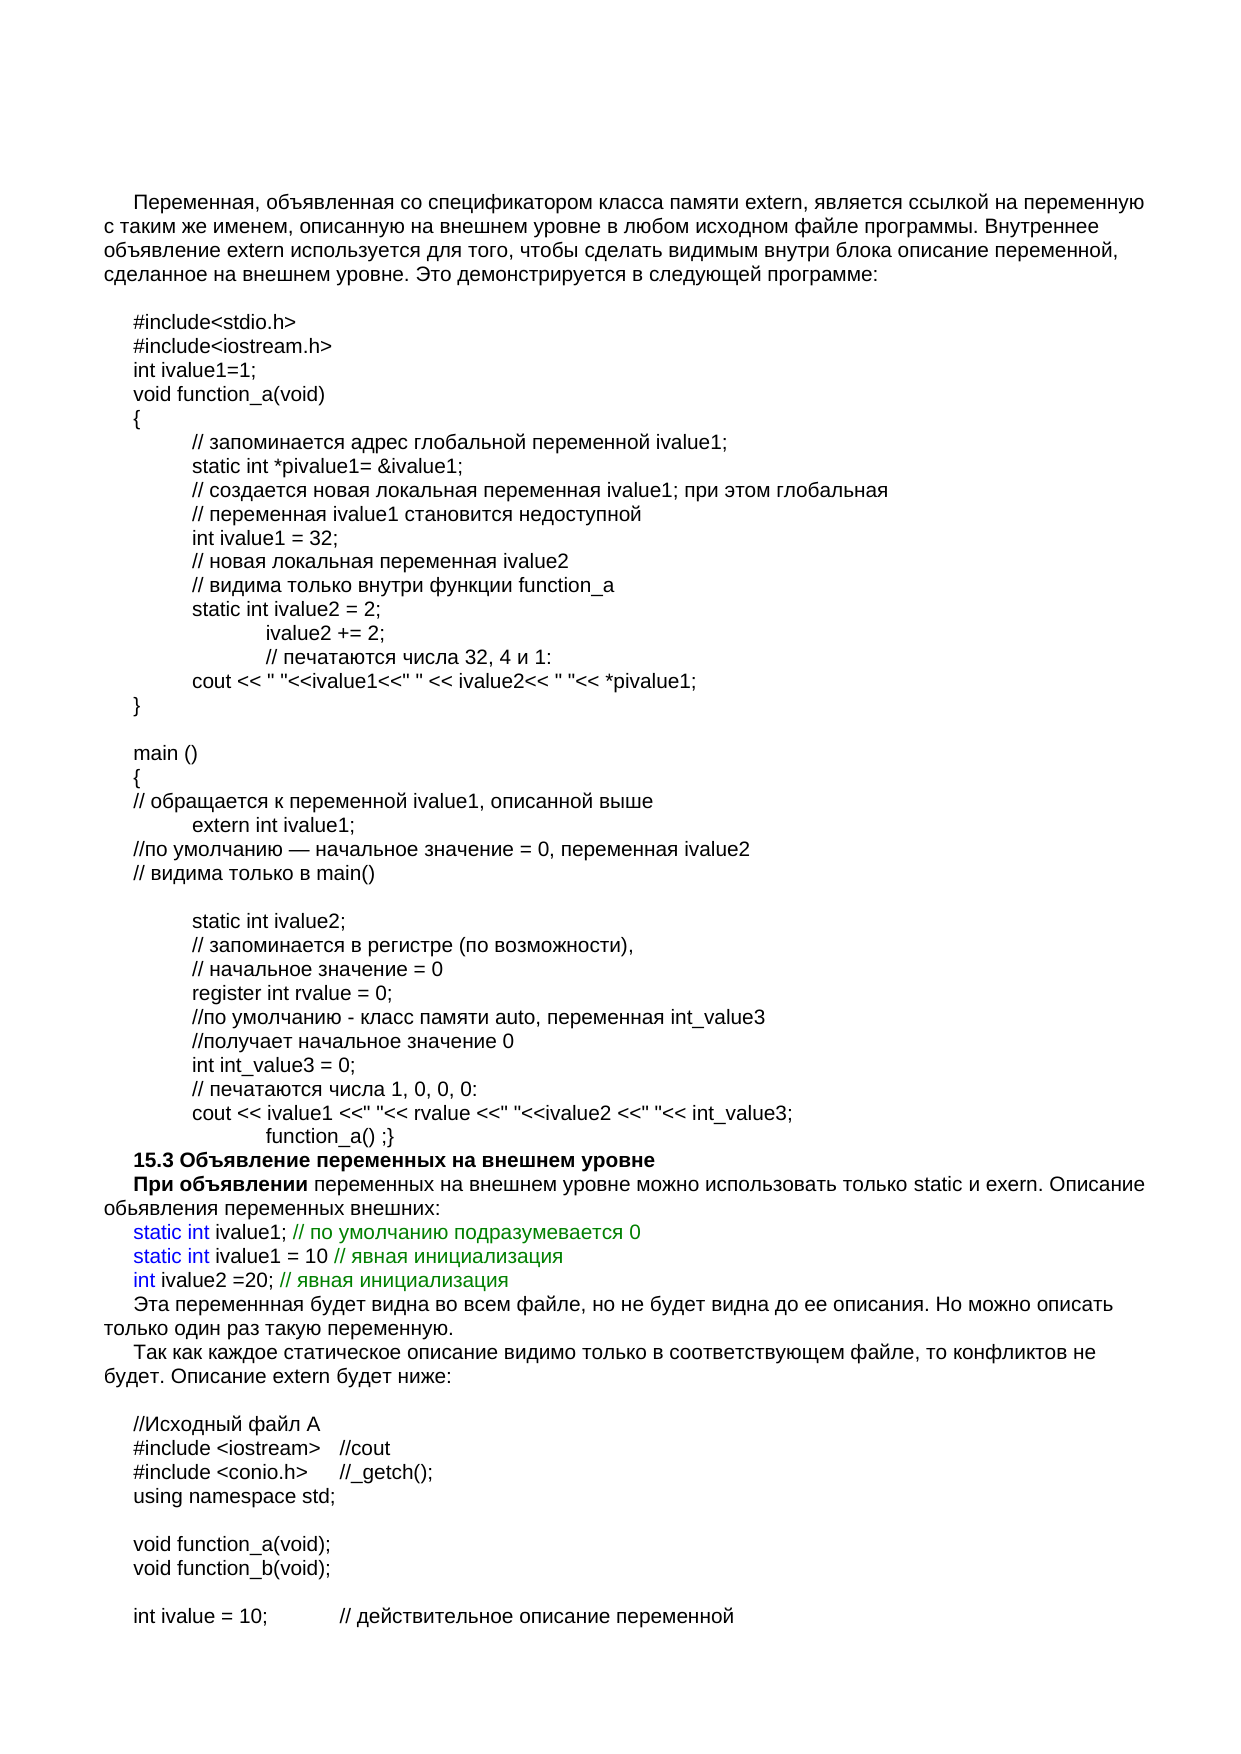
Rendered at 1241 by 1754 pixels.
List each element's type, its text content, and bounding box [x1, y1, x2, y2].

text void function_a(void); [103, 1532, 1152, 1556]
text // запоминается адрес глобальной переменной ivalue1; [103, 429, 1152, 453]
text // обращается к переменной ivalue1, описанной выше [103, 789, 1152, 813]
text // создается новая локальная переменная ivalue1; при этом глобальная [103, 477, 1152, 501]
text #include<stdio.h> [103, 310, 1152, 334]
text static int *pivalue1= &ivalue1; [103, 453, 1152, 477]
text static int ivalue1; // по умолчанию подразумевается 0 [103, 1220, 1152, 1244]
text // видима только внутри функции function_a [103, 573, 1152, 597]
text // печатаются числа 32, 4 и 1: [103, 645, 1152, 669]
text void function_b(void); [103, 1556, 1152, 1579]
text #include <iostream> //cout [103, 1436, 1152, 1460]
text cout << " "<<ivalue1<<" " << ivalue2<< " "<< *pivalue1; [103, 669, 1152, 693]
text При объявлении переменных на внешнем уровне можно использовать только static и exern. Описание обьявления переменных внешних: [103, 1172, 1152, 1220]
text // печатаются числа 1, 0, 0, 0: [103, 1076, 1152, 1100]
text { [103, 765, 1152, 789]
text ivalue2 += 2; [103, 621, 1152, 645]
text int ivalue2 =20; // явная инициализация [103, 1268, 1152, 1292]
text void function_a(void) [103, 382, 1152, 406]
text register int rvalue = 0; [103, 981, 1152, 1004]
text //по умолчанию - класс памяти auto, переменная int_value3 [103, 1004, 1152, 1028]
text // запоминается в регистре (по возможности), [103, 933, 1152, 957]
text // видима только в main() [103, 861, 1152, 885]
text Переменная, объявленная со спецификатором класса памяти extern, является ссылкой на переменную с таким же именем, описанную на внешнем уровне в любом исходном файле программы. Внутреннее объявление extern используется для того, чтобы сделать видимым внутри блока описание переменной, сделанное на внешнем уровне. Это демонстрируется в следующей программе: [103, 190, 1152, 286]
text static int ivalue1 = 10 // явная инициализация [103, 1244, 1152, 1268]
text extern int ivalue1; [103, 813, 1152, 837]
text { [103, 406, 1152, 429]
text } [103, 693, 1152, 717]
text int ivalue1 = 32; [103, 525, 1152, 549]
text // переменная ivalue1 становится недоступной [103, 501, 1152, 525]
text 15.3 Объявление переменных на внешнем уровне [103, 1148, 1152, 1172]
text // начальное значение = 0 [103, 957, 1152, 981]
text // новая локальная переменная ivalue2 [103, 549, 1152, 573]
text //Исходный файл А [103, 1412, 1152, 1436]
text main () [103, 741, 1152, 765]
text function_a() ;} [103, 1124, 1152, 1148]
text cout << ivalue1 <<" "<< rvalue <<" "<<ivalue2 <<" "<< int_value3; [103, 1100, 1152, 1124]
text Эта переменнная будет видна во всем файле, но не будет видна до ее описания. Но можно описать только один раз такую переменную. [103, 1292, 1152, 1340]
text #include <conio.h> //_getch(); [103, 1460, 1152, 1484]
text int ivalue1=1; [103, 358, 1152, 382]
text int ivalue = 10; // действительное описание переменной [103, 1603, 1152, 1627]
text static int ivalue2; [103, 909, 1152, 933]
text static int ivalue2 = 2; [103, 597, 1152, 621]
text //по умолчанию — начальное значение = 0, переменная ivalue2 [103, 837, 1152, 861]
text //получает начальное значение 0 [103, 1028, 1152, 1052]
text using namespace std; [103, 1484, 1152, 1508]
text int int_value3 = 0; [103, 1052, 1152, 1076]
text Так как каждое статическое описание видимо только в соответствующем файле, то конфликтов не будет. Описание extern будет ниже: [103, 1340, 1152, 1388]
text #include<iostream.h> [103, 334, 1152, 358]
